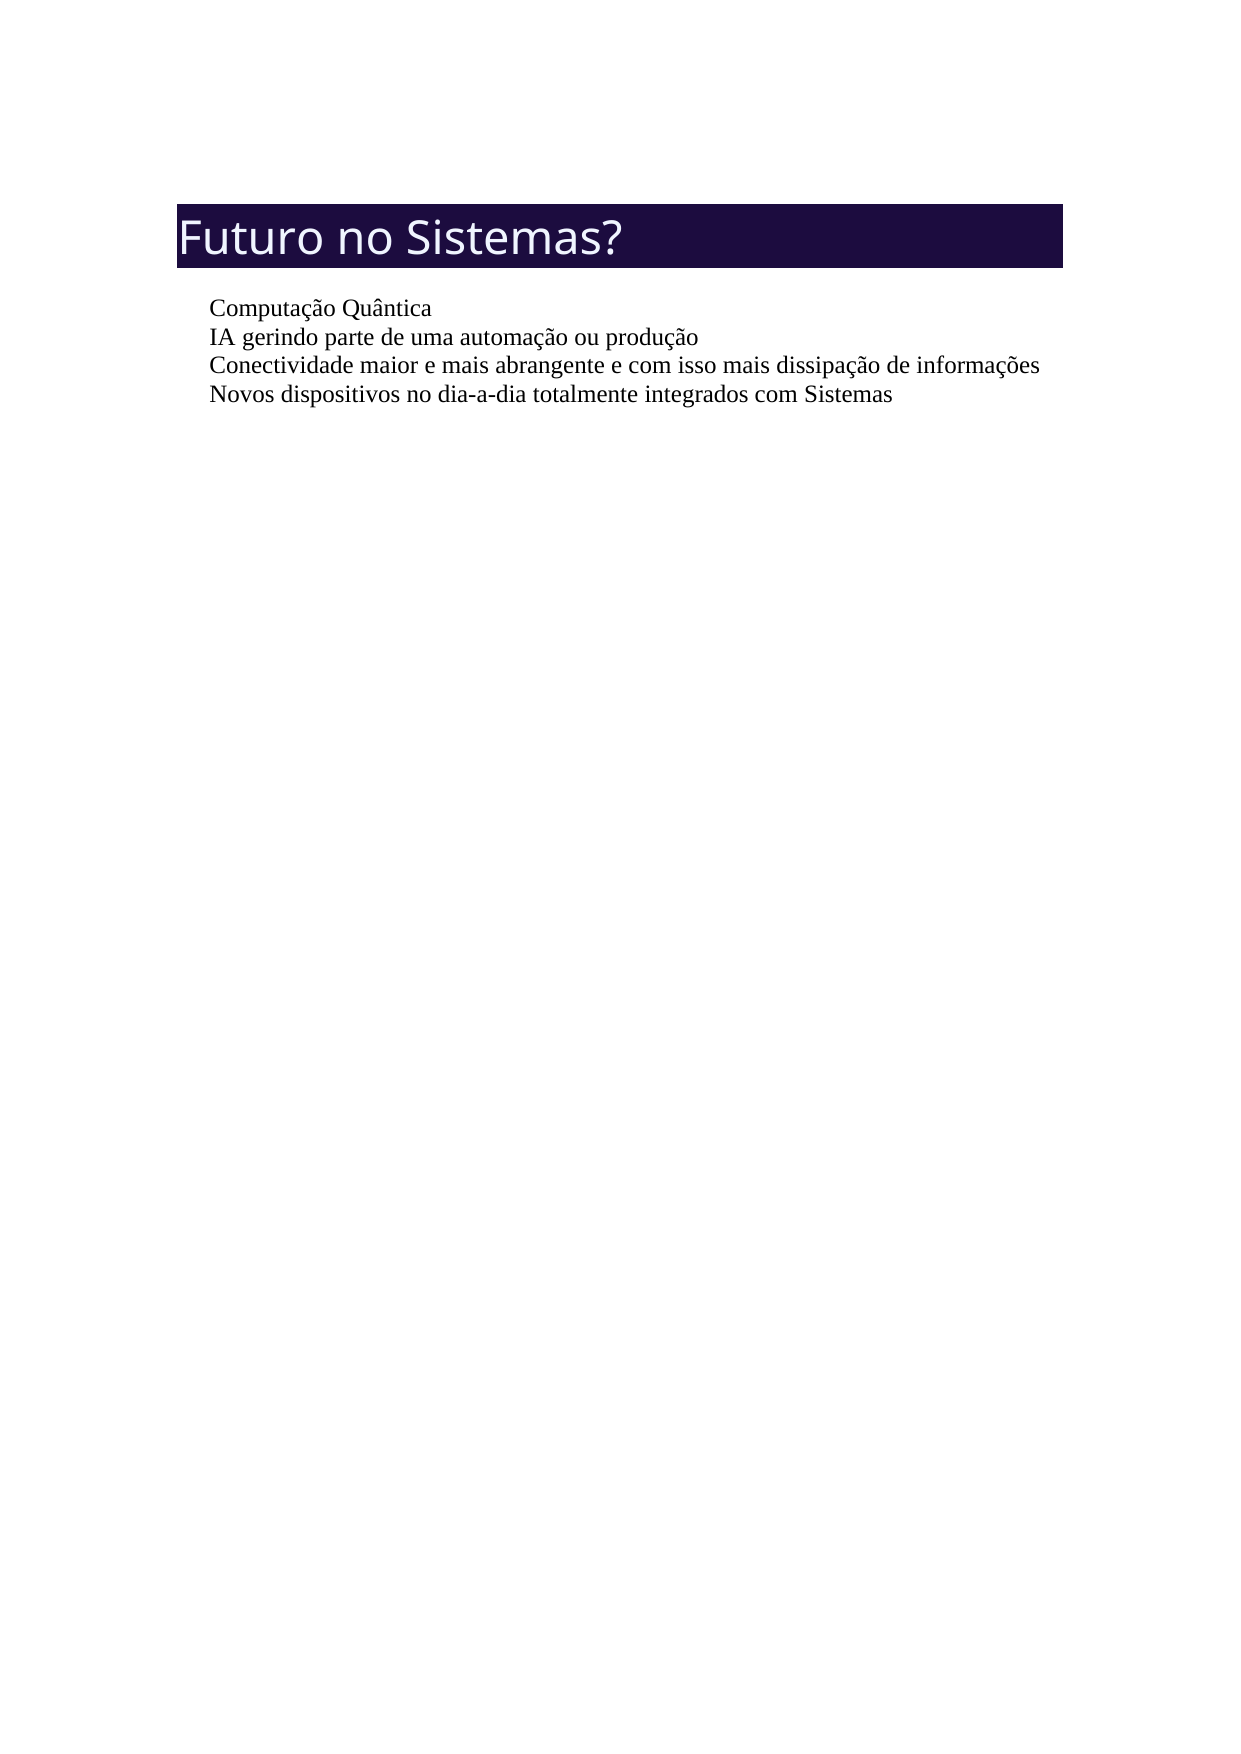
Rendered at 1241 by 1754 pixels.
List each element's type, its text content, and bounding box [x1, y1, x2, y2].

text  Novos dispositivos no dia-a-dia totalmente integrados com Sistemas [177, 379, 1063, 408]
text Futuro no Sistemas? [177, 204, 1063, 268]
text  Conectividade maior e mais abrangente e com isso mais dissipação de informações [177, 350, 1063, 379]
text  IA gerindo parte de uma automação ou produção [177, 322, 1063, 350]
text  Computação Quântica [177, 293, 1063, 322]
